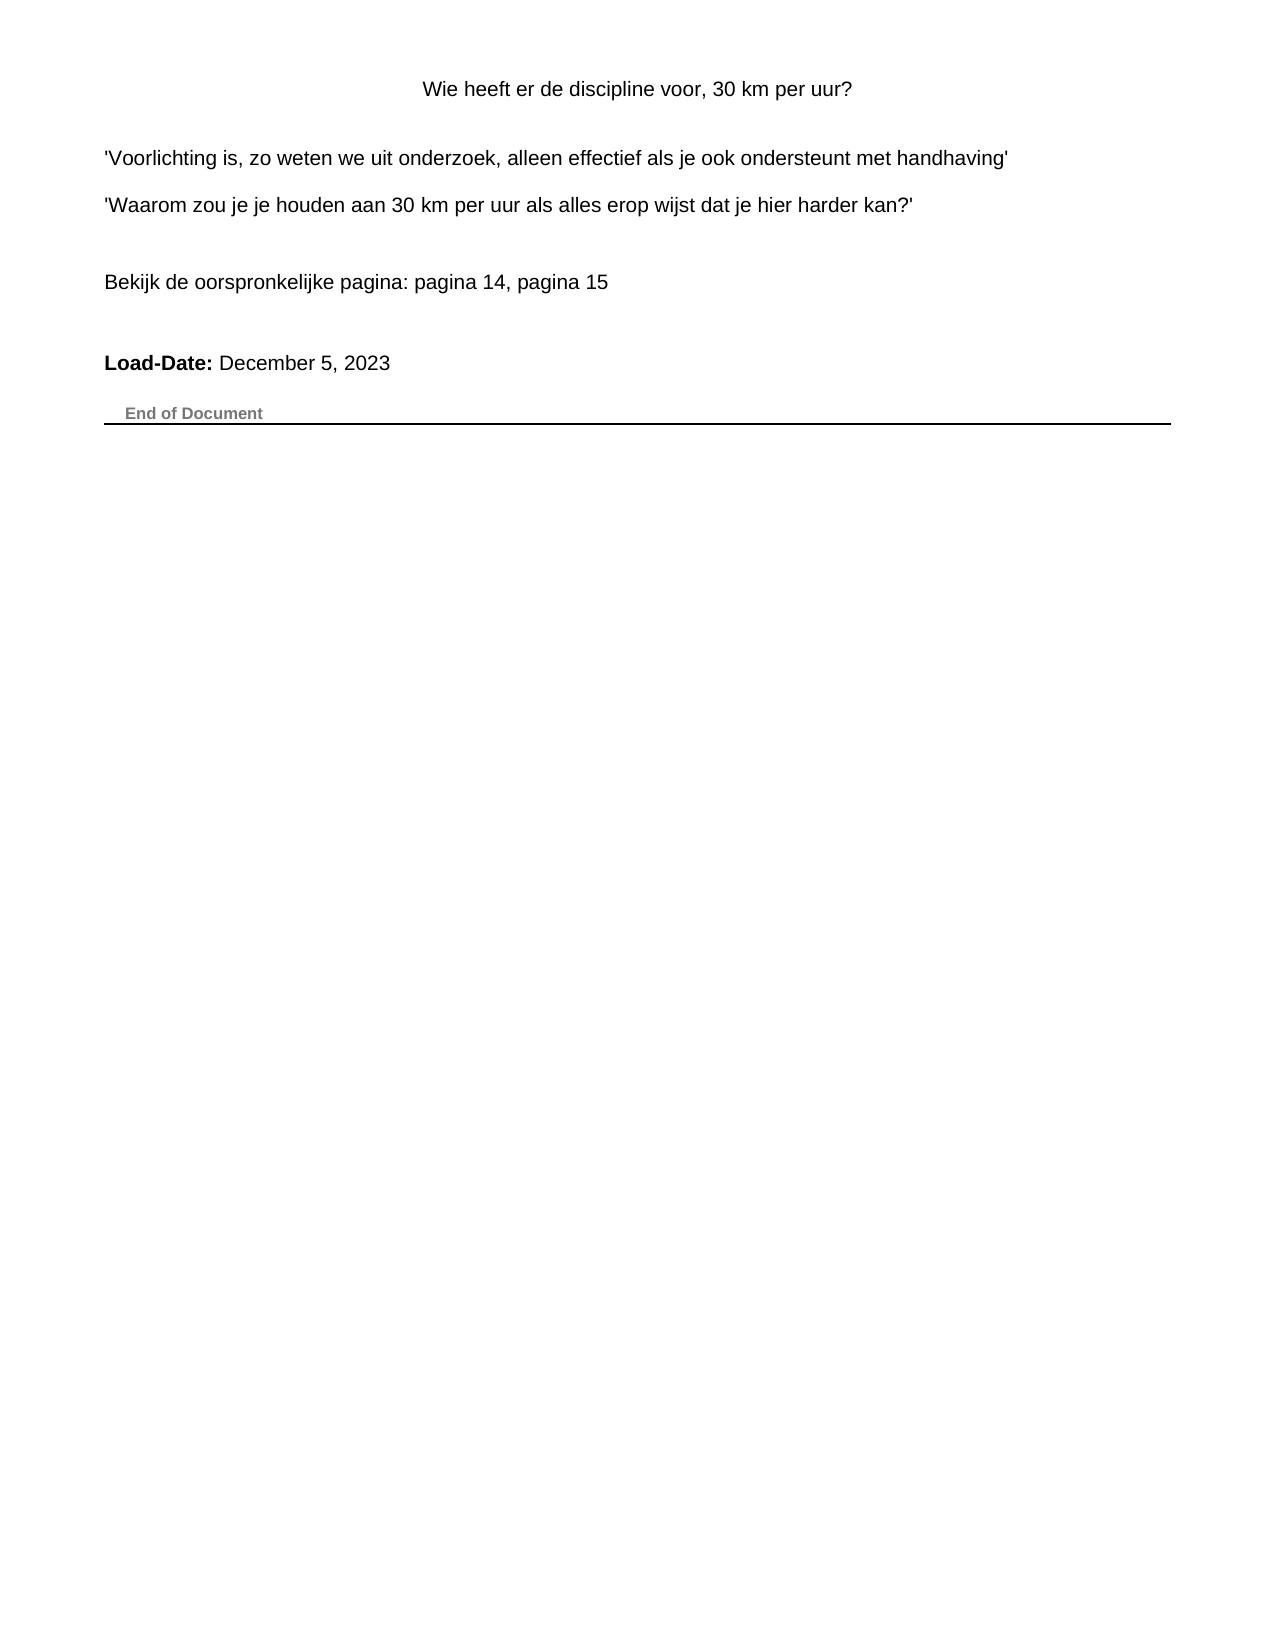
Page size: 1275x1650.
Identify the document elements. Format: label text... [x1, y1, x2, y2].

text End of Document [125, 403, 1171, 423]
text 'Waarom zou je je houden aan 30 km per uur als alles erop wijst dat je hier harder kan?' [104, 190, 1171, 217]
text 'Voorlichting is, zo weten we uit onderzoek, alleen effectief als je ook ondersteunt met handhaving' [104, 142, 1171, 169]
text Load-Date: December 5, 2023 [104, 319, 1171, 375]
text Bekijk de oorspronkelijke pagina: pagina 14, pagina 15 [104, 267, 1171, 294]
